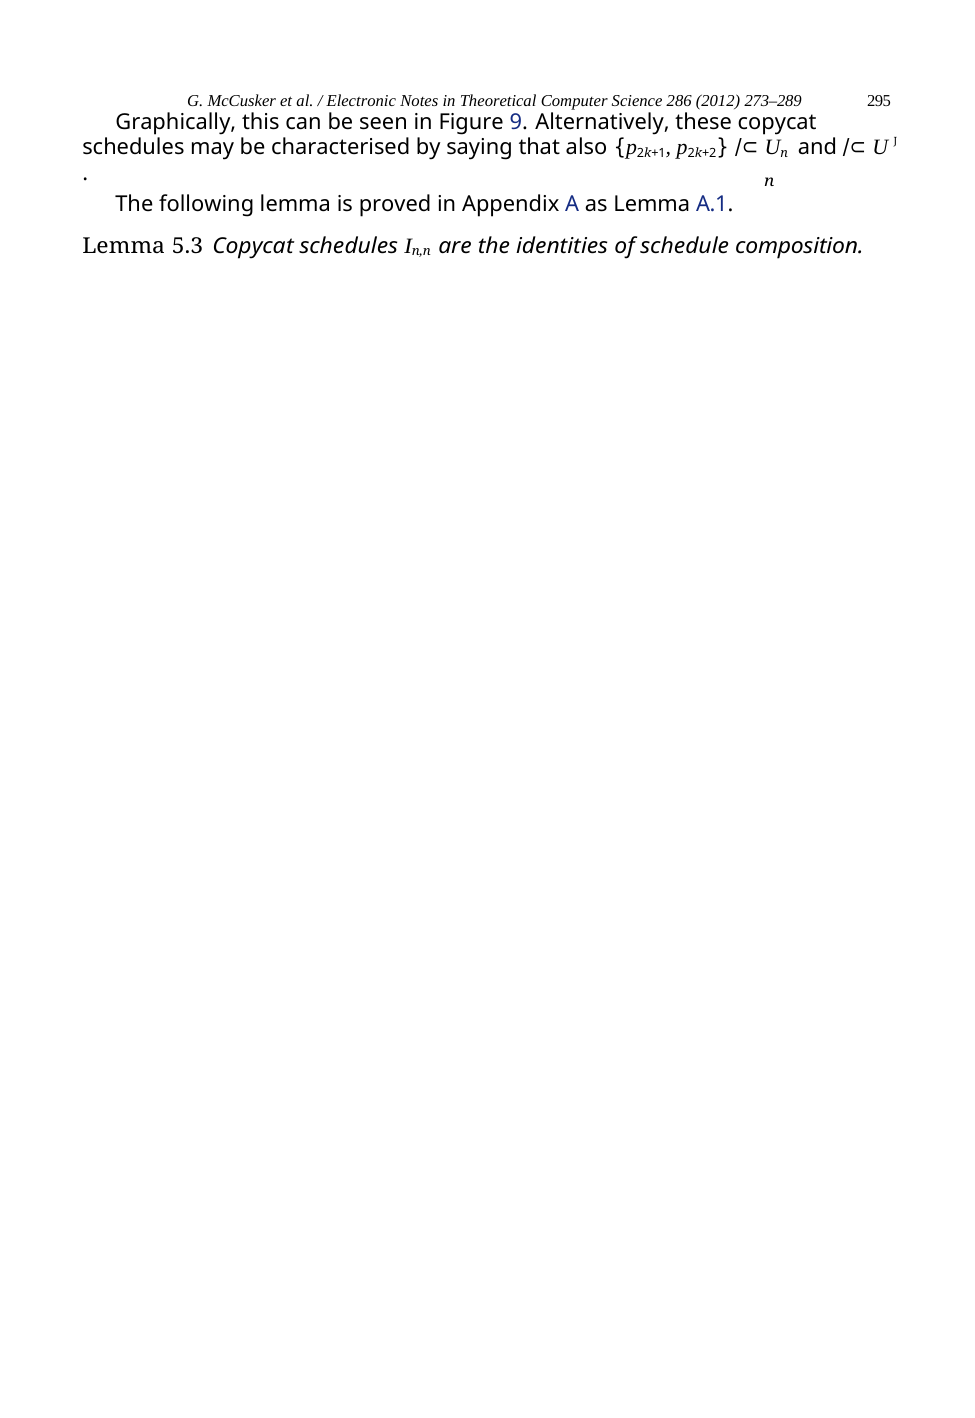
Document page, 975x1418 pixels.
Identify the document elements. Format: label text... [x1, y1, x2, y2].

text Lemma 5.3 Copycat schedules In,n are the identities of schedule composition. [82, 230, 908, 259]
text Graphically, this can be seen in Figure 9. Alternatively, these copycat schedules may be characterised by saying that also {p2k+1, p2k+2} /⊂ Un and /⊂ U j . [82, 108, 908, 187]
text The following lemma is proved in Appendix A as Lemma A.1. [115, 187, 908, 218]
